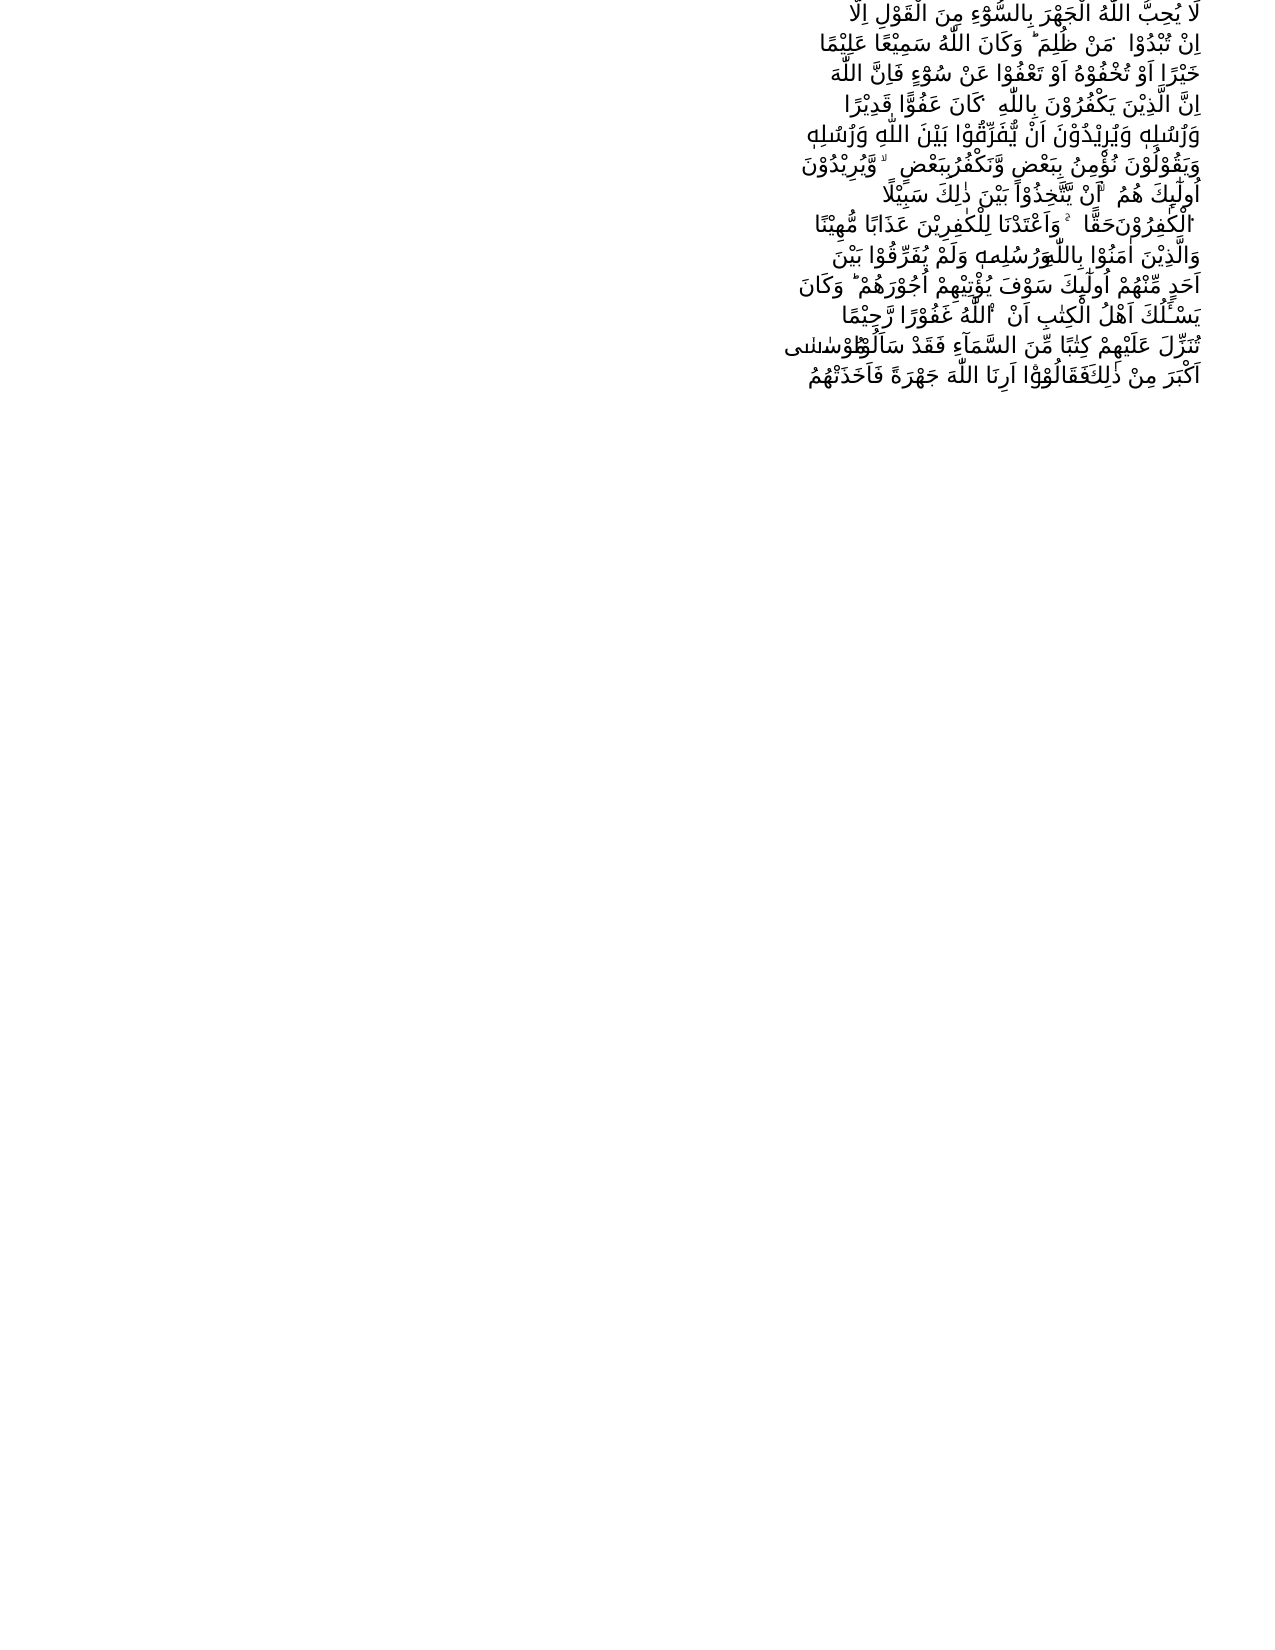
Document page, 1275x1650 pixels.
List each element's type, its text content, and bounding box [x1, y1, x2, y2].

text وَالَّذِیْنَ اٰمَنُوْا بِاللّٰهِ وَرُسُلِهٖ وَلَمْ یُفَرِّقُوْا بَیْنَ [75, 242, 1200, 268]
text وَرُسُلِهٖ وَیُرِیْدُوْنَ اَنْ یُّفَرِّقُوْا بَیْنَ اللّٰهِ وَرُسُلِهٖ [75, 121, 1200, 147]
text اَكْبَرَ مِنْ ذٰلِكَ فَقَالُوْۤا اَرِنَا اللّٰهَ جَهْرَةً فَاَخَذَتْهُمُ [75, 362, 1200, 389]
text اَحَدٍ مِّنْهُمْ اُولٰٓىِٕكَ سَوْفَ یُؤْتِیْهِمْ اُجُوْرَهُمْ ؕ وَكَانَ [75, 272, 1200, 298]
text اللّٰهُ غَفُوْرًا رَّحِیْمًا ۟۠ یَسْـَٔلُكَ اَهْلُ الْكِتٰبِ اَنْ [75, 302, 1200, 328]
text الْكٰفِرُوْنَ حَقًّا ۚ وَاَعْتَدْنَا لِلْكٰفِرِیْنَ عَذَابًا مُّهِیْنًا ۟ [75, 211, 1200, 238]
text خَیْرًا اَوْ تُخْفُوْهُ اَوْ تَعْفُوْا عَنْ سُوْٓءٍ فَاِنَّ اللّٰهَ [75, 60, 1200, 87]
text لَا یُحِبُّ اللّٰهُ الْجَهْرَ بِالسُّوْٓءِ مِنَ الْقَوْلِ اِلَّا [75, 0, 1200, 26]
text تُنَزِّلَ عَلَیْهِمْ كِتٰبًا مِّنَ السَّمَآءِ فَقَدْ سَاَلُوْا مُوْسٰۤی [75, 332, 1200, 359]
text كَانَ عَفُوًّا قَدِیْرًا ۟ اِنَّ الَّذِیْنَ یَكْفُرُوْنَ بِاللّٰهِ [75, 91, 1200, 117]
text مَنْ ظُلِمَ ؕ وَكَانَ اللّٰهُ سَمِیْعًا عَلِیْمًا ۟ اِنْ تُبْدُوْا [75, 30, 1200, 57]
text اَنْ یَّتَّخِذُوْا بَیْنَ ذٰلِكَ سَبِیْلًا ۙ۟ اُولٰٓىِٕكَ هُمُ [75, 181, 1200, 208]
text وَیَقُوْلُوْنَ نُؤْمِنُ بِبَعْضٍ وَّنَكْفُرُ بِبَعْضٍ ۙ وَّیُرِیْدُوْنَ [75, 151, 1200, 177]
